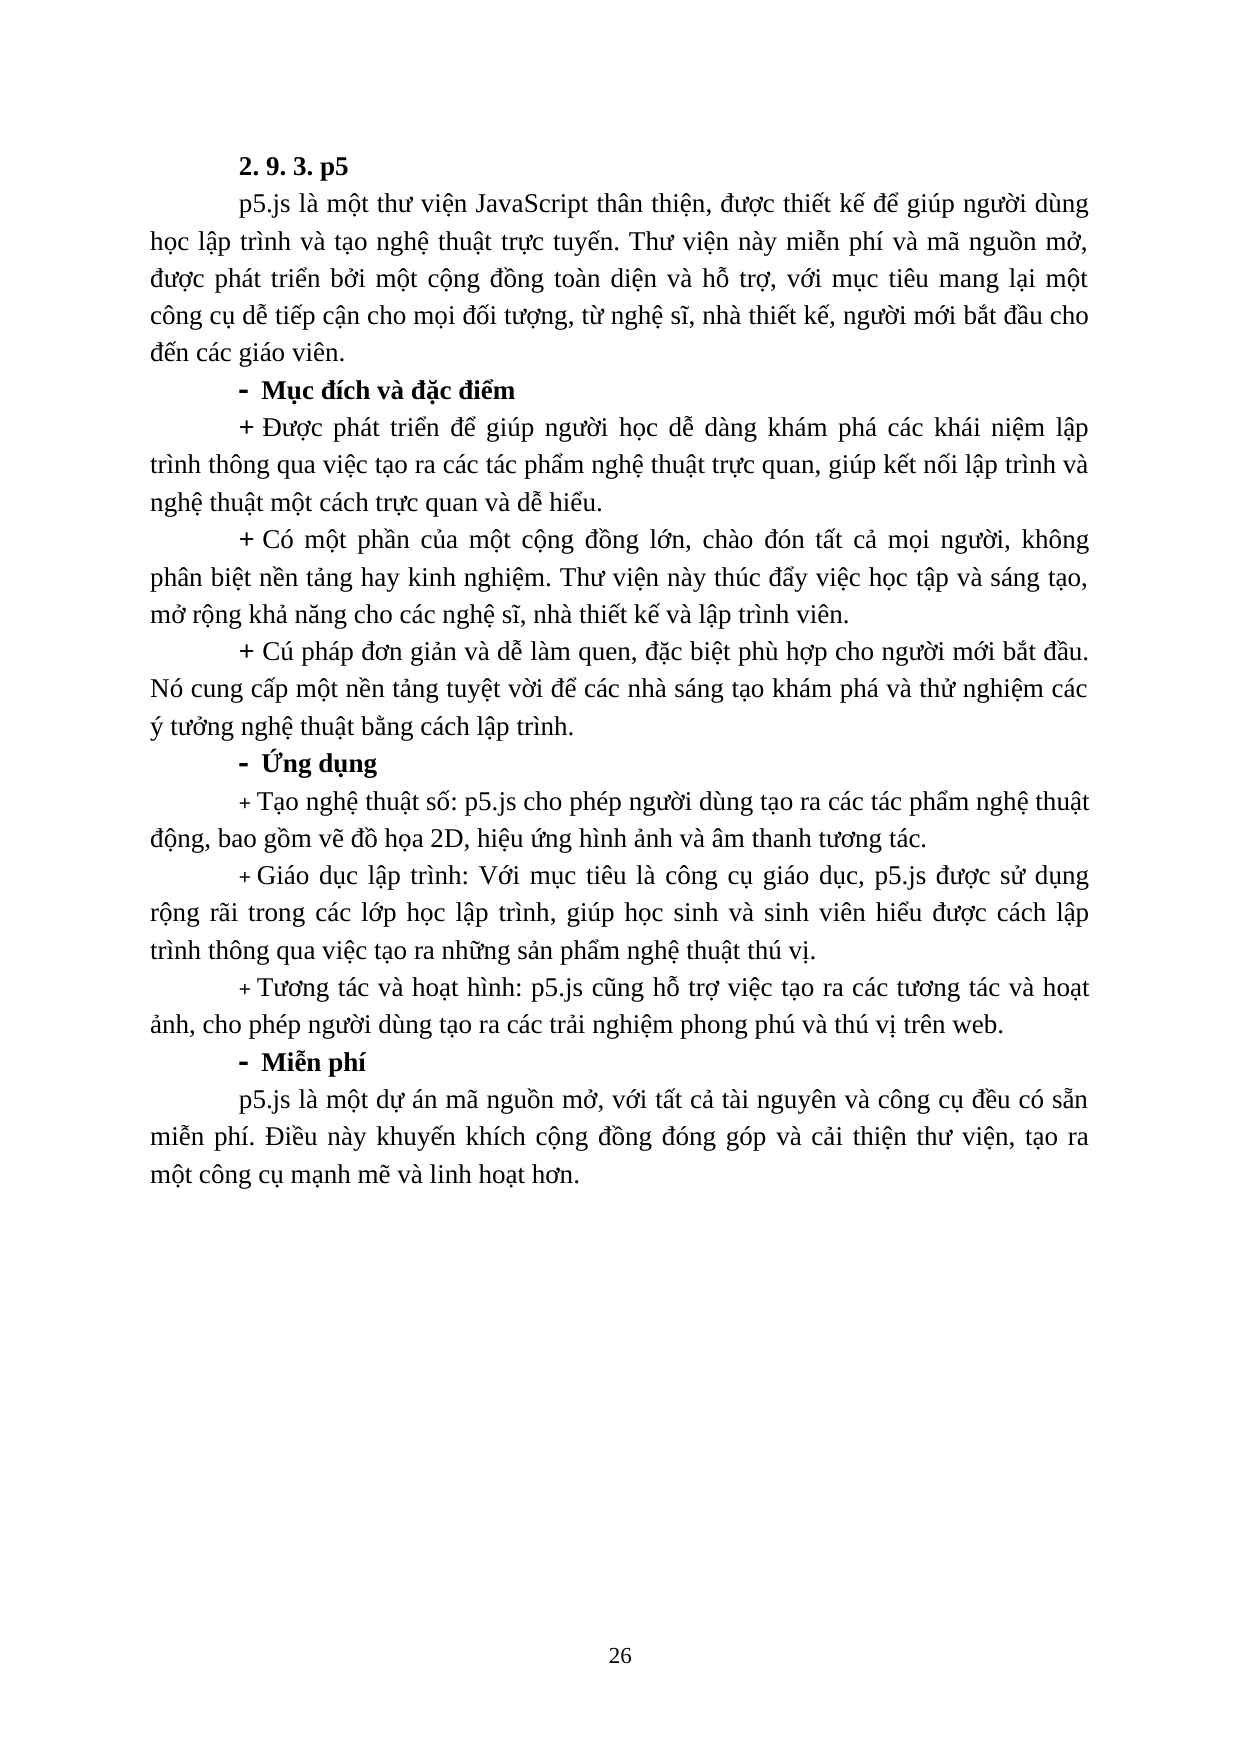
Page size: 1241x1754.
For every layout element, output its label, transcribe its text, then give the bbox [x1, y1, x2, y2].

list p5.js là một thư viện JavaScript thân thiện, được thiết kế để giúp người dùng học lập trình và tạo nghệ thuật trực tuyến. Thư viện này miễn phí và mã nguồn mở, được phát triển bởi một cộng đồng toàn diện và hỗ trợ, với mục tiêu mang lại một công cụ dễ tiếp cận cho mọi đối tượng, từ nghệ sĩ, nhà thiết kế, người mới bắt đầu cho đến các giáo viên. [150, 187, 1090, 368]
list Mục đích và đặc điểm [150, 374, 1090, 405]
list Giáo dục lập trình: Với mục tiêu là công cụ giáo dục, p5.js được sử dụng rộng rãi trong các lớp học lập trình, giúp học sinh và sinh viên hiểu được cách lập trình thông qua việc tạo ra những sản phẩm nghệ thuật thú vị. [150, 859, 1090, 965]
list Ứng dụng [150, 747, 1090, 778]
list Tạo nghệ thuật số: p5.js cho phép người dùng tạo ra các tác phẩm nghệ thuật động, bao gồm vẽ đồ họa 2D, hiệu ứng hình ảnh và âm thanh tương tác. [150, 785, 1090, 853]
list Cú pháp đơn giản và dễ làm quen, đặc biệt phù hợp cho người mới bắt đầu. Nó cung cấp một nền tảng tuyệt vời để các nhà sáng tạo khám phá và thử nghiệm các ý tưởng nghệ thuật bằng cách lập trình. [150, 635, 1090, 741]
list p5 [150, 150, 1090, 181]
list Có một phần của một cộng đồng lớn, chào đón tất cả mọi người, không phân biệt nền tảng hay kinh nghiệm. Thư viện này thúc đẩy việc học tập và sáng tạo, mở rộng khả năng cho các nghệ sĩ, nhà thiết kế và lập trình viên. [150, 523, 1090, 629]
list Miễn phí [150, 1046, 1090, 1077]
list p5.js là một dự án mã nguồn mở, với tất cả tài nguyên và công cụ đều có sẵn miễn phí. Điều này khuyến khích cộng đồng đóng góp và cải thiện thư viện, tạo ra một công cụ mạnh mẽ và linh hoạt hơn. [150, 1083, 1090, 1189]
list Được phát triển để giúp người học dễ dàng khám phá các khái niệm lập trình thông qua việc tạo ra các tác phẩm nghệ thuật trực quan, giúp kết nối lập trình và nghệ thuật một cách trực quan và dễ hiểu. [150, 411, 1090, 517]
list Tương tác và hoạt hình: p5.js cũng hỗ trợ việc tạo ra các tương tác và hoạt ảnh, cho phép người dùng tạo ra các trải nghiệm phong phú và thú vị trên web. [150, 971, 1090, 1039]
